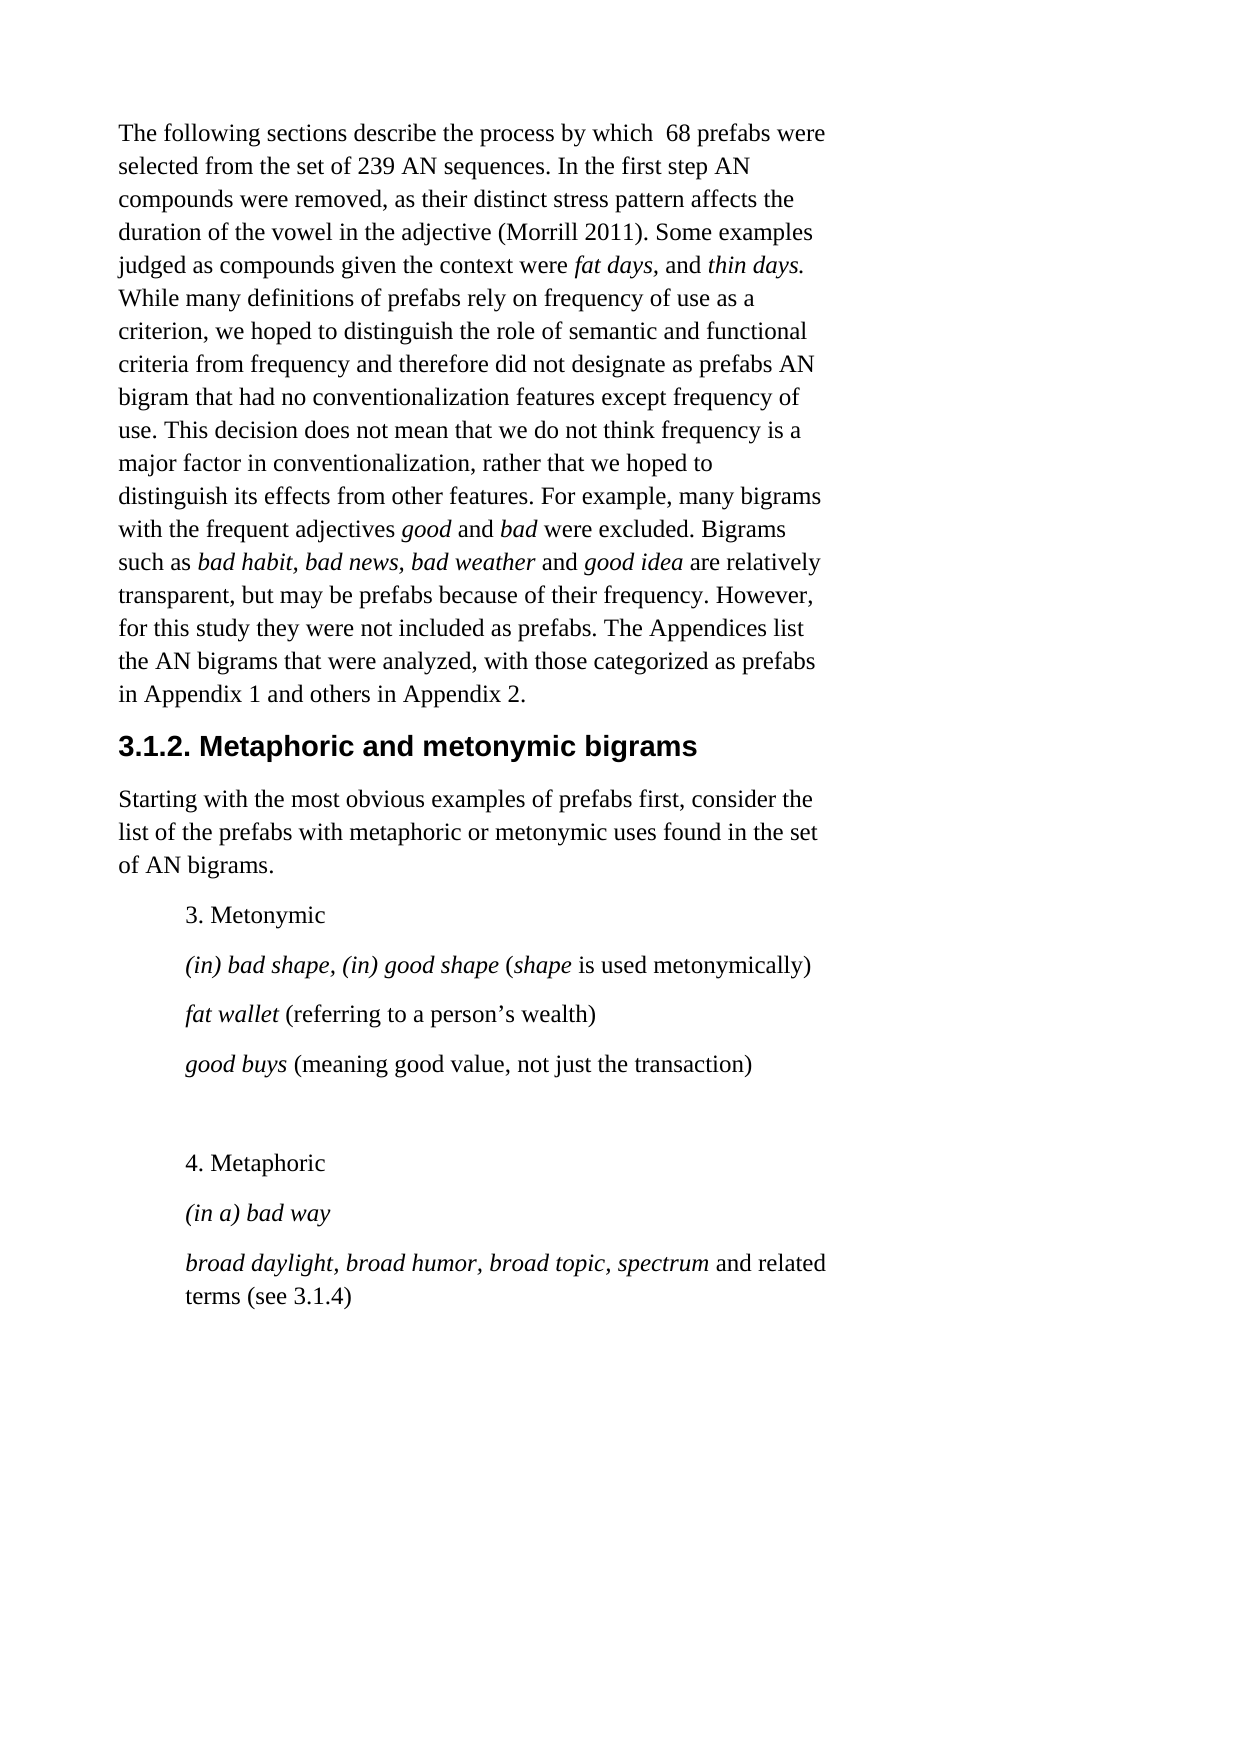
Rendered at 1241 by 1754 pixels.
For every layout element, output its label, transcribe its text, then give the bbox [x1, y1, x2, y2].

text The following sections describe the process by which 68 prefabs were selected from the set of 239 AN sequences. In the first step AN compounds were removed, as their distinct stress pattern affects the duration of the vowel in the adjective (Morrill 2011). Some examples judged as compounds given the context were fat days, and thin days. While many definitions of prefabs rely on frequency of use as a criterion, we hoped to distinguish the role of semantic and functional criteria from frequency and therefore did not designate as prefabs AN bigram that had no conventionalization features except frequency of use. This decision does not mean that we do not think frequency is a major factor in conventionalization, rather that we hoped to distinguish its effects from other features. For example, many bigrams with the frequent adjectives good and bad were excluded. Bigrams such as bad habit, bad news, bad weather and good idea are relatively transparent, but may be prefabs because of their frequency. However, for this study they were not included as prefabs. The Appendices list the AN bigrams that were analyzed, with those categorized as prefabs in Appendix 1 and others in Appendix 2. [118, 118, 827, 708]
text fat wallet (referring to a person’s wealth) [118, 999, 827, 1028]
text good buys (meaning good value, not just the transaction) [118, 1049, 827, 1078]
subtitle 3.1.2. Metaphoric and metonymic bigrams [118, 729, 827, 763]
text Starting with the most obvious examples of prefabs first, consider the list of the prefabs with metaphoric or metonymic uses found in the set of AN bigrams. [118, 784, 827, 879]
text (in a) bad way [118, 1198, 827, 1227]
text 3. Metonymic [118, 900, 827, 929]
text 4. Metaphoric [118, 1148, 827, 1177]
text (in) bad shape, (in) good shape (shape is used metonymically) [185, 950, 827, 978]
text broad daylight, broad humor, broad topic, spectrum and related terms (see 3.1.4) [185, 1248, 827, 1310]
